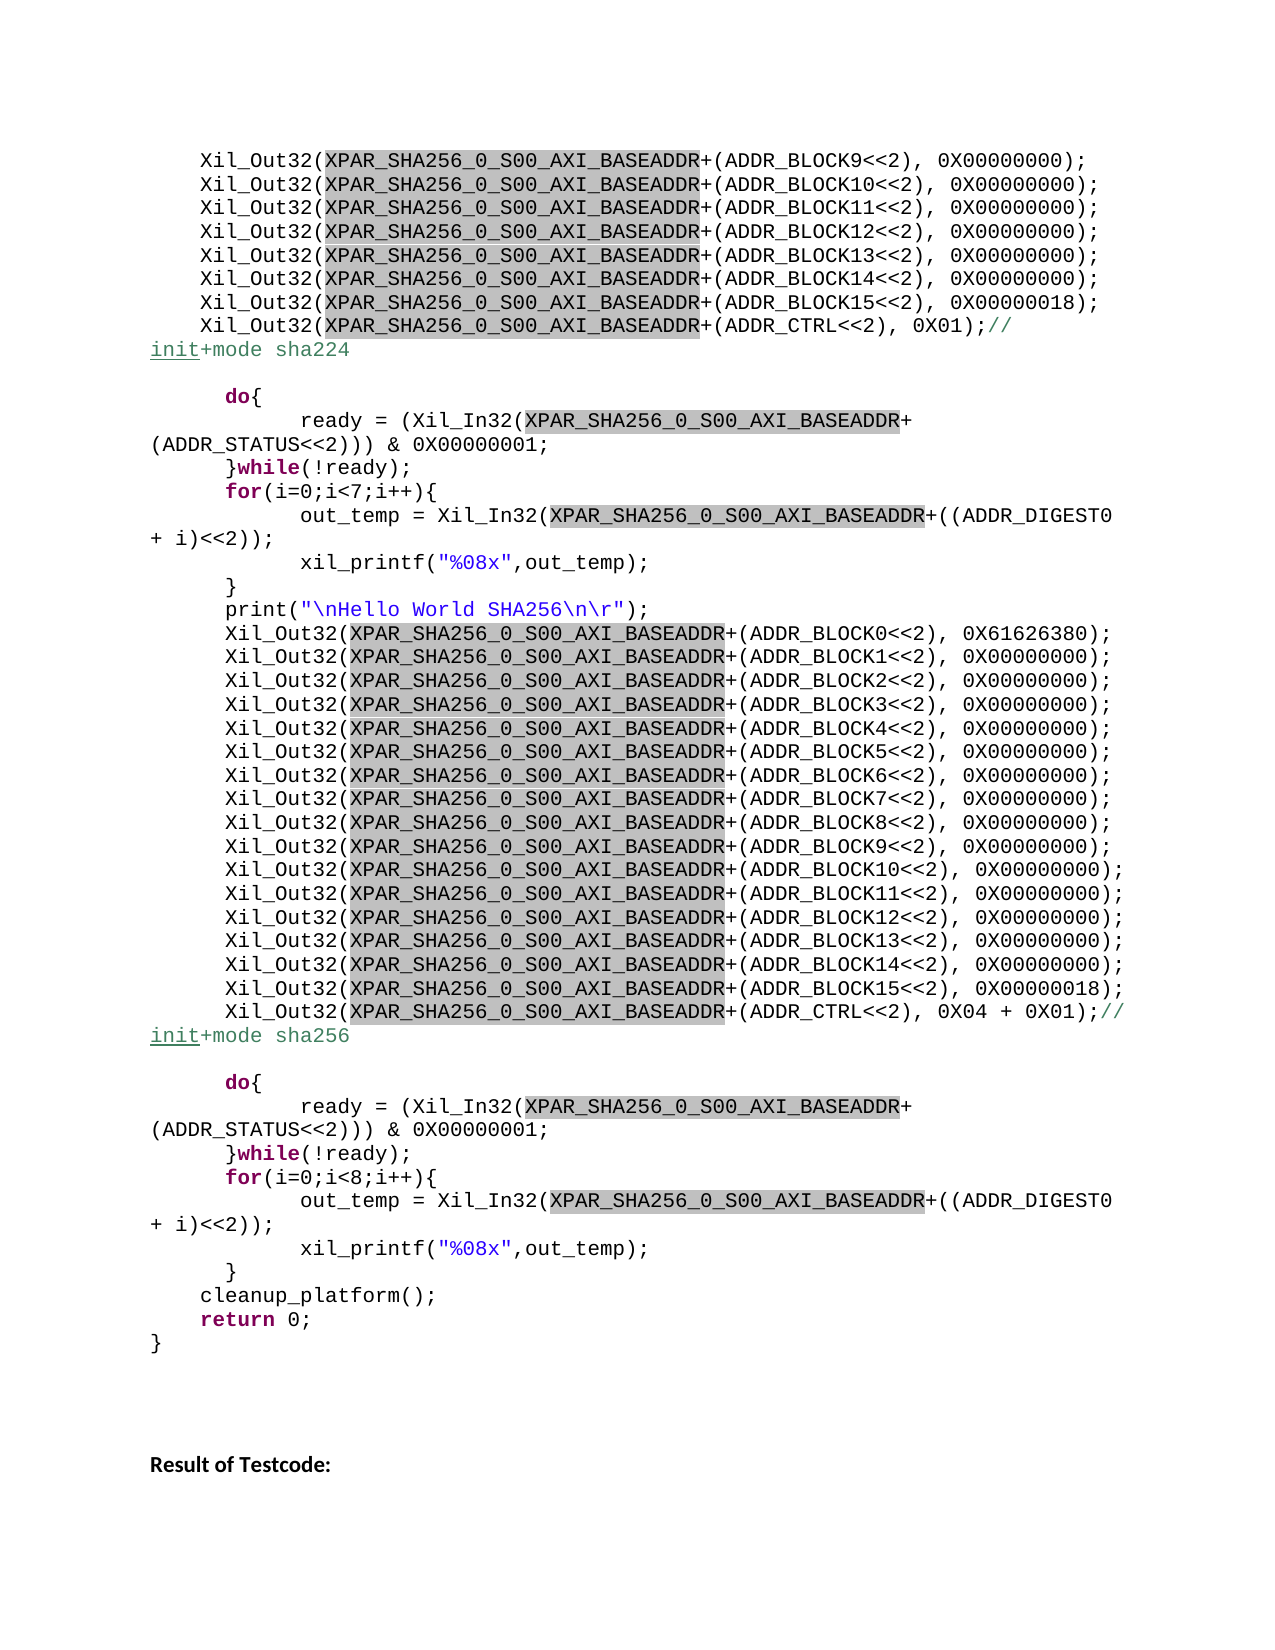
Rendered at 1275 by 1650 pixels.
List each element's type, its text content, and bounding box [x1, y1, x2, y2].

text Xil_Out32(XPAR_SHA256_0_S00_AXI_BASEADDR+(ADDR_BLOCK10<<2), 0X00000000); [725, 859, 1125, 883]
text Xil_Out32(XPAR_SHA256_0_S00_AXI_BASEADDR+(ADDR_BLOCK7<<2), 0X00000000); [150, 788, 1125, 812]
text cleanup_platform(); [150, 1285, 1125, 1309]
text Xil_Out32(XPAR_SHA256_0_S00_AXI_BASEADDR+(ADDR_BLOCK11<<2), 0X00000000); [700, 197, 1125, 221]
text ready = (Xil_In32(XPAR_SHA256_0_S00_AXI_BASEADDR+(ADDR_STATUS<<2))) & 0X00000001; [150, 410, 1125, 457]
text Xil_Out32(XPAR_SHA256_0_S00_AXI_BASEADDR+(ADDR_BLOCK15<<2), 0X00000018); [150, 978, 350, 1001]
text } [150, 1332, 1125, 1356]
text ready = (Xil_In32(XPAR_SHA256_0_S00_AXI_BASEADDR+(ADDR_STATUS<<2))) & 0X00000001; [150, 1096, 1125, 1143]
text Xil_Out32(XPAR_SHA256_0_S00_AXI_BASEADDR+(ADDR_BLOCK5<<2), 0X00000000); [150, 741, 350, 765]
text Xil_Out32(XPAR_SHA256_0_S00_AXI_BASEADDR+(ADDR_BLOCK6<<2), 0X00000000); [150, 765, 350, 788]
text Xil_Out32(XPAR_SHA256_0_S00_AXI_BASEADDR+(ADDR_BLOCK2<<2), 0X00000000); [725, 670, 1125, 694]
text xil_printf("%08x",out_temp); [150, 552, 1125, 576]
text Xil_Out32(XPAR_SHA256_0_S00_AXI_BASEADDR+(ADDR_BLOCK1<<2), 0X00000000); [150, 647, 350, 670]
text Xil_Out32(XPAR_SHA256_0_S00_AXI_BASEADDR+(ADDR_BLOCK13<<2), 0X00000000); [725, 930, 1125, 954]
text }while(!ready); [150, 457, 1125, 481]
text Xil_Out32(XPAR_SHA256_0_S00_AXI_BASEADDR+(ADDR_BLOCK0<<2), 0X61626380); [725, 623, 1125, 647]
text Xil_Out32(XPAR_SHA256_0_S00_AXI_BASEADDR+(ADDR_BLOCK11<<2), 0X00000000); [725, 883, 1125, 907]
text Xil_Out32(XPAR_SHA256_0_S00_AXI_BASEADDR+(ADDR_CTRL<<2), 0X04 + 0X01);// init+mode sha256 [150, 1001, 1125, 1048]
text Xil_Out32(XPAR_SHA256_0_S00_AXI_BASEADDR+(ADDR_BLOCK9<<2), 0X00000000); [150, 836, 350, 859]
text do{ [150, 1072, 1125, 1096]
text Xil_Out32(XPAR_SHA256_0_S00_AXI_BASEADDR+(ADDR_BLOCK8<<2), 0X00000000); [725, 812, 1125, 836]
text Xil_Out32(XPAR_SHA256_0_S00_AXI_BASEADDR+(ADDR_BLOCK3<<2), 0X00000000); [725, 694, 1125, 717]
text xil_printf("%08x",out_temp); [150, 1238, 1125, 1261]
text Xil_Out32(XPAR_SHA256_0_S00_AXI_BASEADDR+(ADDR_BLOCK14<<2), 0X00000000); [150, 954, 350, 978]
text Xil_Out32(XPAR_SHA256_0_S00_AXI_BASEADDR+(ADDR_BLOCK8<<2), 0X00000000); [150, 812, 350, 836]
text }while(!ready); [150, 1143, 1125, 1167]
text Xil_Out32(XPAR_SHA256_0_S00_AXI_BASEADDR+(ADDR_BLOCK12<<2), 0X00000000); [700, 221, 1125, 244]
text Xil_Out32(XPAR_SHA256_0_S00_AXI_BASEADDR+(ADDR_BLOCK12<<2), 0X00000000); [150, 907, 350, 930]
text Xil_Out32(XPAR_SHA256_0_S00_AXI_BASEADDR+(ADDR_BLOCK15<<2), 0X00000018); [700, 292, 1125, 316]
text return 0; [150, 1309, 1125, 1332]
text Xil_Out32(XPAR_SHA256_0_S00_AXI_BASEADDR+(ADDR_BLOCK2<<2), 0X00000000); [150, 670, 350, 694]
text out_temp = Xil_In32(XPAR_SHA256_0_S00_AXI_BASEADDR+((ADDR_DIGEST0 + i)<<2)); [150, 505, 1125, 552]
text Xil_Out32(XPAR_SHA256_0_S00_AXI_BASEADDR+(ADDR_BLOCK5<<2), 0X00000000); [725, 741, 1125, 765]
text Xil_Out32(XPAR_SHA256_0_S00_AXI_BASEADDR+(ADDR_BLOCK12<<2), 0X00000000); [725, 907, 1125, 930]
text } [150, 1261, 1125, 1285]
text Xil_Out32(XPAR_SHA256_0_S00_AXI_BASEADDR+(ADDR_BLOCK4<<2), 0X00000000); [150, 717, 1125, 741]
text Xil_Out32(XPAR_SHA256_0_S00_AXI_BASEADDR+(ADDR_BLOCK1<<2), 0X00000000); [725, 647, 1125, 670]
text Result of Testcode: [150, 1450, 1125, 1478]
text Xil_Out32(XPAR_SHA256_0_S00_AXI_BASEADDR+(ADDR_BLOCK0<<2), 0X61626380); [150, 623, 350, 647]
text Xil_Out32(XPAR_SHA256_0_S00_AXI_BASEADDR+(ADDR_BLOCK15<<2), 0X00000018); [725, 978, 1125, 1001]
text Xil_Out32(XPAR_SHA256_0_S00_AXI_BASEADDR+(ADDR_BLOCK11<<2), 0X00000000); [150, 883, 350, 907]
text Xil_Out32(XPAR_SHA256_0_S00_AXI_BASEADDR+(ADDR_BLOCK6<<2), 0X00000000); [725, 765, 1125, 788]
text Xil_Out32(XPAR_SHA256_0_S00_AXI_BASEADDR+(ADDR_BLOCK10<<2), 0X00000000); [700, 174, 1125, 197]
text Xil_Out32(XPAR_SHA256_0_S00_AXI_BASEADDR+(ADDR_BLOCK10<<2), 0X00000000); [150, 859, 350, 883]
text Xil_Out32(XPAR_SHA256_0_S00_AXI_BASEADDR+(ADDR_CTRL<<2), 0X01);// init+mode sha224 [150, 316, 1125, 363]
text Xil_Out32(XPAR_SHA256_0_S00_AXI_BASEADDR+(ADDR_BLOCK13<<2), 0X00000000); [150, 244, 1125, 268]
text Xil_Out32(XPAR_SHA256_0_S00_AXI_BASEADDR+(ADDR_BLOCK9<<2), 0X00000000); [700, 150, 1125, 174]
text for(i=0;i<7;i++){ [150, 481, 1125, 505]
text Xil_Out32(XPAR_SHA256_0_S00_AXI_BASEADDR+(ADDR_BLOCK14<<2), 0X00000000); [725, 954, 1125, 978]
text do{ [150, 386, 1125, 410]
text print("\nHello World SHA256\n\r"); [150, 599, 1125, 623]
text Xil_Out32(XPAR_SHA256_0_S00_AXI_BASEADDR+(ADDR_BLOCK14<<2), 0X00000000); [700, 268, 1125, 292]
text Xil_Out32(XPAR_SHA256_0_S00_AXI_BASEADDR+(ADDR_BLOCK3<<2), 0X00000000); [150, 694, 350, 717]
text Xil_Out32(XPAR_SHA256_0_S00_AXI_BASEADDR+(ADDR_BLOCK9<<2), 0X00000000); [725, 836, 1125, 859]
text for(i=0;i<8;i++){ [150, 1167, 1125, 1190]
text out_temp = Xil_In32(XPAR_SHA256_0_S00_AXI_BASEADDR+((ADDR_DIGEST0 + i)<<2)); [150, 1190, 1125, 1238]
text } [150, 576, 1125, 599]
text Xil_Out32(XPAR_SHA256_0_S00_AXI_BASEADDR+(ADDR_BLOCK13<<2), 0X00000000); [150, 930, 350, 954]
